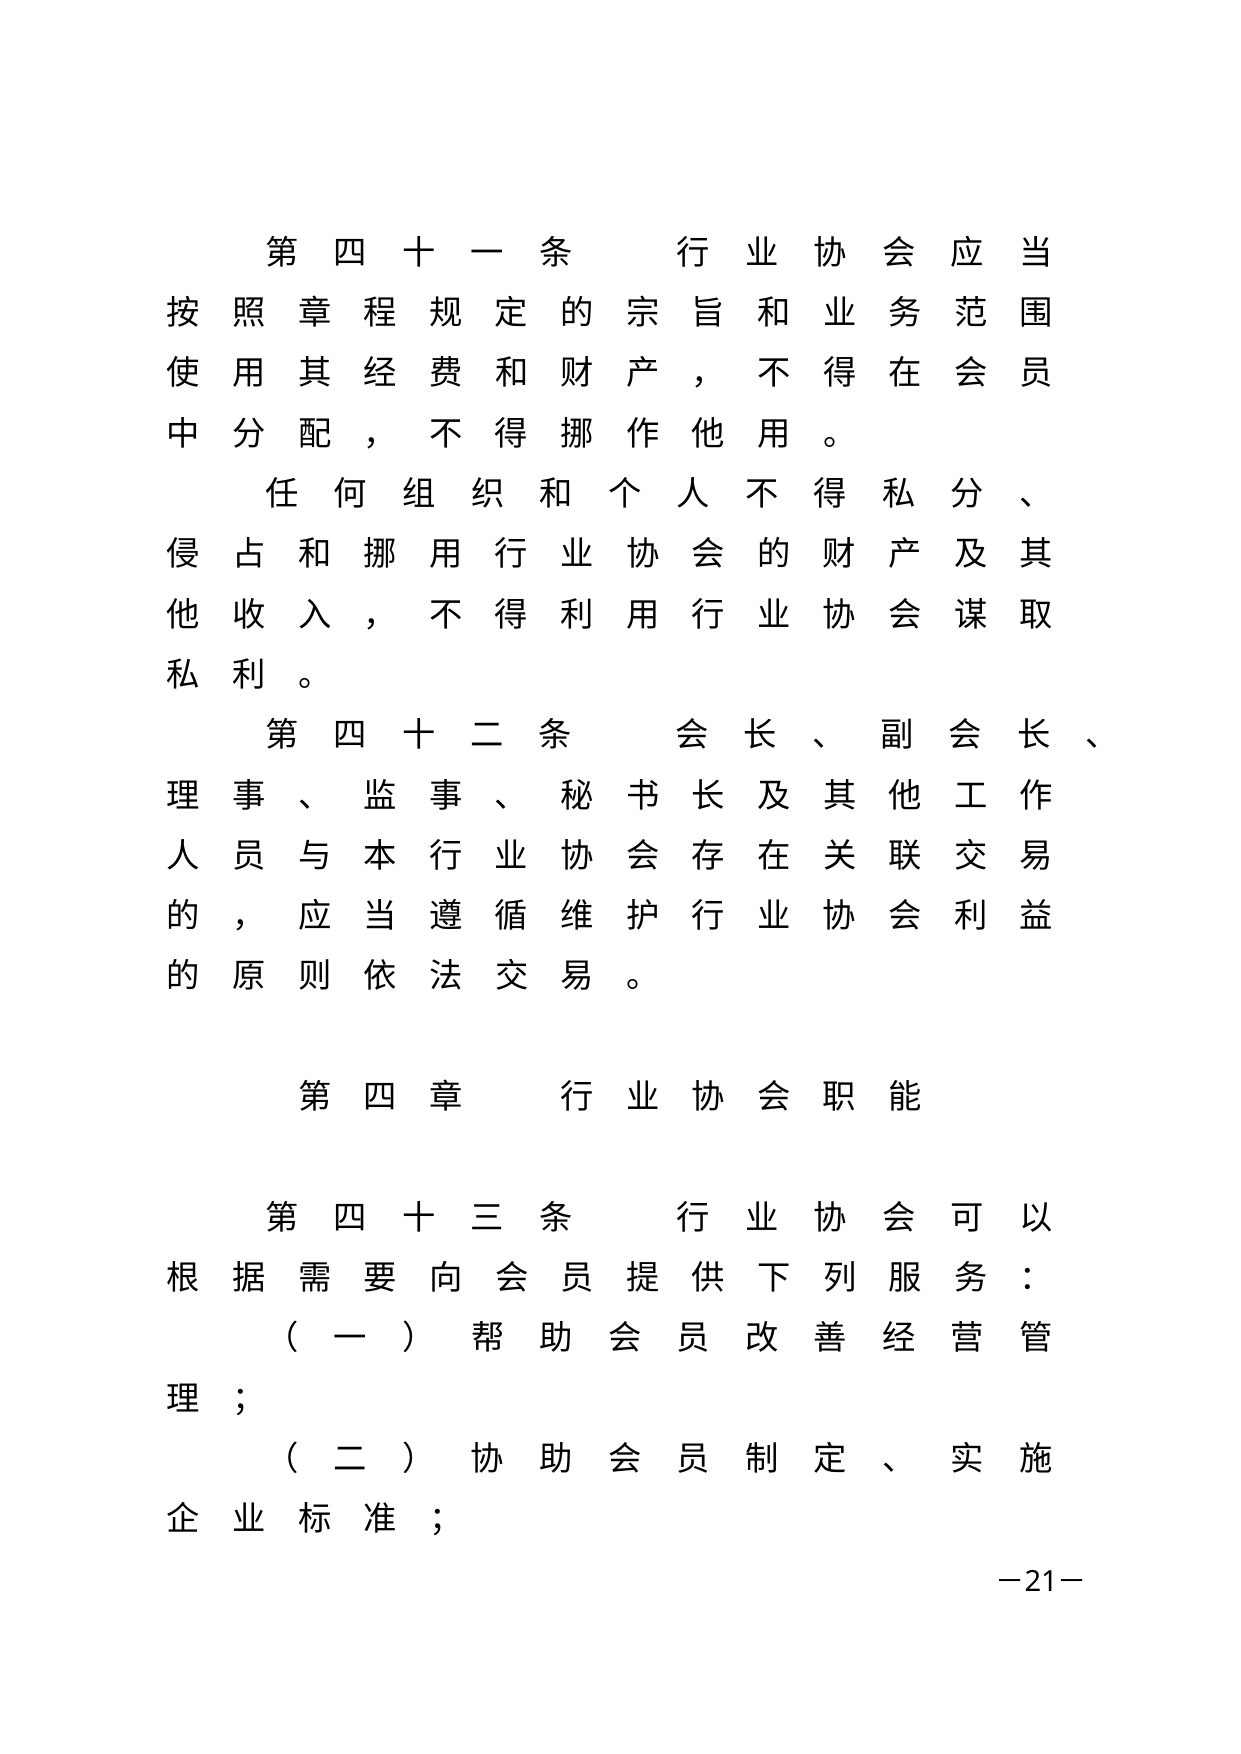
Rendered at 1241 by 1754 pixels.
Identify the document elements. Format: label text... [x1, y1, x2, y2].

text （一）帮助会员改善经营管理； [167, 1305, 1085, 1426]
text 第四十一条 行业协会应当按照章程规定的宗旨和业务范围使用其经费和财产，不得在会员中分配，不得挪作他用。 [167, 219, 1085, 461]
text 第四章 行业协会职能 [167, 1064, 1085, 1124]
text 第四十三条 行业协会可以根据需要向会员提供下列服务： [167, 1184, 1085, 1305]
text （二）协助会员制定、实施企业标准； [167, 1426, 1085, 1546]
text 第四十二条 会长、副会长、理事、监事、秘书长及其他工作人员与本行业协会存在关联交易的，应当遵循维护行业协会利益的原则依法交易。 [167, 702, 1085, 1003]
text 任何组织和个人不得私分、侵占和挪用行业协会的财产及其他收入，不得利用行业协会谋取私利。 [167, 461, 1085, 702]
